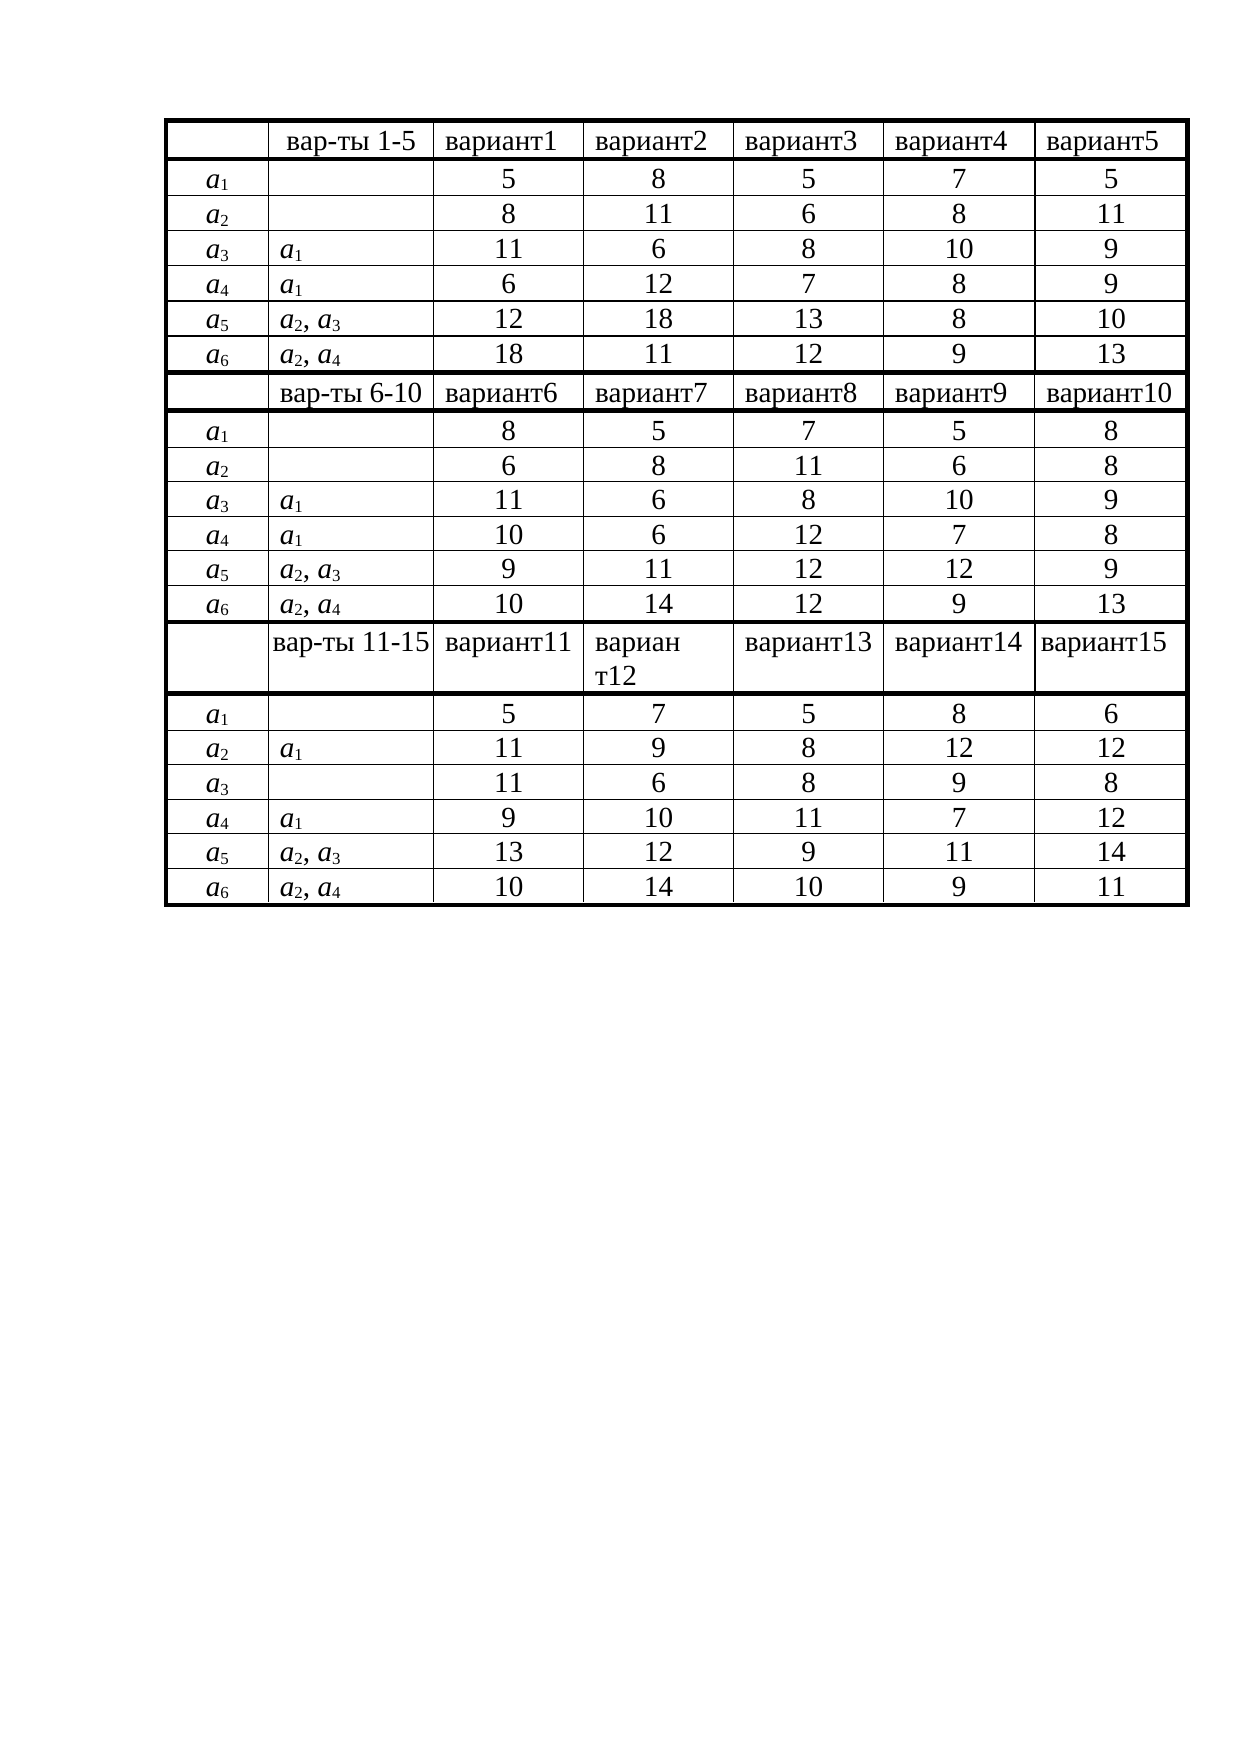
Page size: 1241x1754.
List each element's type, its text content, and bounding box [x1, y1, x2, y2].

table_cell 12 [734, 517, 883, 550]
table_cell a2, a4 [269, 586, 433, 619]
table_cell вариант7 [584, 375, 733, 408]
table_cell a5 [168, 551, 268, 585]
table_cell 7 [884, 517, 1034, 550]
table_cell a2, a3 [269, 551, 433, 585]
table_cell 9 [884, 765, 1034, 799]
table_cell 6 [584, 517, 733, 550]
table_cell a2, a4 [269, 869, 433, 902]
table_cell вариант10 [1035, 375, 1185, 408]
table_cell 8 [434, 413, 583, 447]
table_cell 9 [884, 337, 1034, 370]
table_cell 12 [884, 731, 1034, 764]
table_cell 10 [434, 869, 583, 902]
table_cell 9 [734, 834, 883, 868]
table_cell вариант13 [734, 624, 883, 691]
table_cell вариант1 [434, 123, 583, 156]
table_cell a6 [168, 586, 268, 619]
table_cell a1 [269, 266, 433, 300]
table_cell a2, a3 [269, 834, 433, 868]
table_cell 14 [584, 869, 733, 902]
table_cell 10 [1036, 302, 1185, 335]
table_cell [269, 696, 433, 729]
table_cell 9 [434, 800, 583, 833]
table_cell 11 [434, 731, 583, 764]
table_cell 8 [584, 448, 733, 481]
table_cell 5 [434, 696, 583, 729]
table_cell [269, 765, 433, 799]
table_cell 5 [734, 161, 883, 194]
table_cell [269, 196, 433, 230]
table_cell [168, 375, 268, 408]
table_cell 13 [734, 302, 883, 335]
table_cell 9 [1035, 482, 1185, 516]
table_cell a2 [168, 448, 268, 481]
table_cell 12 [734, 337, 883, 370]
table_cell [168, 624, 268, 691]
table_cell a2, a4 [269, 337, 433, 370]
table_cell вариант15 [1036, 624, 1185, 691]
table_cell 6 [584, 765, 733, 799]
table_cell 8 [884, 696, 1034, 729]
table_cell 8 [1035, 413, 1185, 447]
table_cell 8 [584, 161, 733, 194]
table_cell 10 [884, 482, 1034, 516]
table_cell 13 [1035, 586, 1185, 619]
table_cell 12 [734, 586, 883, 619]
table_cell 11 [434, 765, 583, 799]
table_cell [168, 123, 268, 156]
table_cell a6 [168, 869, 268, 902]
table_cell 13 [1036, 337, 1185, 370]
table_cell 13 [434, 834, 583, 868]
table_cell 8 [734, 482, 883, 516]
table_cell 7 [584, 696, 733, 729]
table_cell 6 [434, 448, 583, 481]
table_cell 10 [434, 586, 583, 619]
table_cell вариант14 [884, 624, 1034, 691]
table_cell вар-ты 6-10 [269, 375, 433, 408]
table_cell a1 [269, 800, 433, 833]
table_cell a5 [168, 834, 268, 868]
table_cell вариант12 [584, 624, 733, 691]
table_cell a1 [269, 231, 433, 265]
table_cell 10 [734, 869, 883, 902]
table_cell вариант9 [884, 375, 1034, 408]
table_cell вар-ты 11-15 [269, 624, 433, 691]
table_cell a4 [168, 266, 268, 300]
table_cell a1 [168, 161, 268, 194]
table_cell 8 [734, 731, 883, 764]
table_cell 6 [884, 448, 1034, 481]
table_cell 11 [734, 448, 883, 481]
table_cell 8 [734, 231, 883, 265]
table_cell a1 [269, 517, 433, 550]
table_cell 7 [884, 161, 1034, 194]
table_cell 11 [584, 551, 733, 585]
table_cell вариант11 [434, 624, 583, 691]
table_cell a1 [269, 482, 433, 516]
table_cell 8 [1035, 765, 1185, 799]
table_cell 11 [884, 834, 1034, 868]
table_cell 5 [734, 696, 883, 729]
table_cell 12 [584, 266, 733, 300]
table_cell 12 [1035, 731, 1185, 764]
table_cell a2 [168, 196, 268, 230]
table_cell 6 [1035, 696, 1185, 729]
table_cell 6 [584, 482, 733, 516]
table_cell 5 [1036, 161, 1185, 194]
table_cell 11 [1035, 869, 1185, 902]
table_cell 11 [434, 482, 583, 516]
table_cell вариант6 [434, 375, 583, 408]
table_cell 7 [734, 266, 883, 300]
table_cell 6 [434, 266, 583, 300]
table_cell 9 [584, 731, 733, 764]
table_cell 12 [434, 302, 583, 335]
table_cell 6 [734, 196, 883, 230]
table_cell 10 [434, 517, 583, 550]
table_cell 12 [584, 834, 733, 868]
table_cell a1 [269, 731, 433, 764]
table_cell 5 [434, 161, 583, 194]
table_cell 11 [584, 337, 733, 370]
table_cell 12 [734, 551, 883, 585]
table_cell 9 [1035, 551, 1185, 585]
table_cell 9 [1036, 231, 1185, 265]
table_cell 12 [884, 551, 1034, 585]
table_cell 8 [734, 765, 883, 799]
table_cell a3 [168, 482, 268, 516]
table_cell 8 [884, 302, 1034, 335]
table_cell 8 [434, 196, 583, 230]
table_cell a3 [168, 765, 268, 799]
table_cell 9 [434, 551, 583, 585]
table_cell вар-ты 1-5 [269, 123, 433, 156]
table_cell 11 [1036, 196, 1185, 230]
table_cell [269, 161, 433, 194]
table_cell a3 [168, 231, 268, 265]
table_cell a4 [168, 517, 268, 550]
table_cell 6 [584, 231, 733, 265]
table_cell a6 [168, 337, 268, 370]
table_cell a1 [168, 413, 268, 447]
table_cell a2 [168, 731, 268, 764]
table_cell a5 [168, 302, 268, 335]
table_cell 7 [734, 413, 883, 447]
table_cell 11 [734, 800, 883, 833]
table_cell 18 [434, 337, 583, 370]
table_cell 9 [1036, 266, 1185, 300]
table_cell вариант3 [734, 123, 883, 156]
table_cell 18 [584, 302, 733, 335]
table_cell 8 [1035, 448, 1185, 481]
table_cell вариант8 [734, 375, 883, 408]
table_cell вариант2 [584, 123, 733, 156]
table_cell 5 [884, 413, 1034, 447]
table_cell 8 [1035, 517, 1185, 550]
table_cell [269, 448, 433, 481]
table_cell 12 [1035, 800, 1185, 833]
table_cell a1 [168, 696, 268, 729]
table_cell a2, a3 [269, 302, 433, 335]
table_cell 14 [1035, 834, 1185, 868]
table_cell 8 [884, 266, 1034, 300]
table_cell 7 [884, 800, 1034, 833]
table_cell 10 [884, 231, 1034, 265]
table_cell 14 [584, 586, 733, 619]
table_cell [269, 413, 433, 447]
table_cell a4 [168, 800, 268, 833]
table_cell 5 [584, 413, 733, 447]
table_cell 9 [884, 586, 1034, 619]
table_cell вариант4 [884, 123, 1034, 156]
table_cell вариант5 [1036, 123, 1185, 156]
table_cell 11 [584, 196, 733, 230]
table_cell 9 [884, 869, 1034, 902]
table_cell 11 [434, 231, 583, 265]
table_cell 10 [584, 800, 733, 833]
table_cell 8 [884, 196, 1034, 230]
